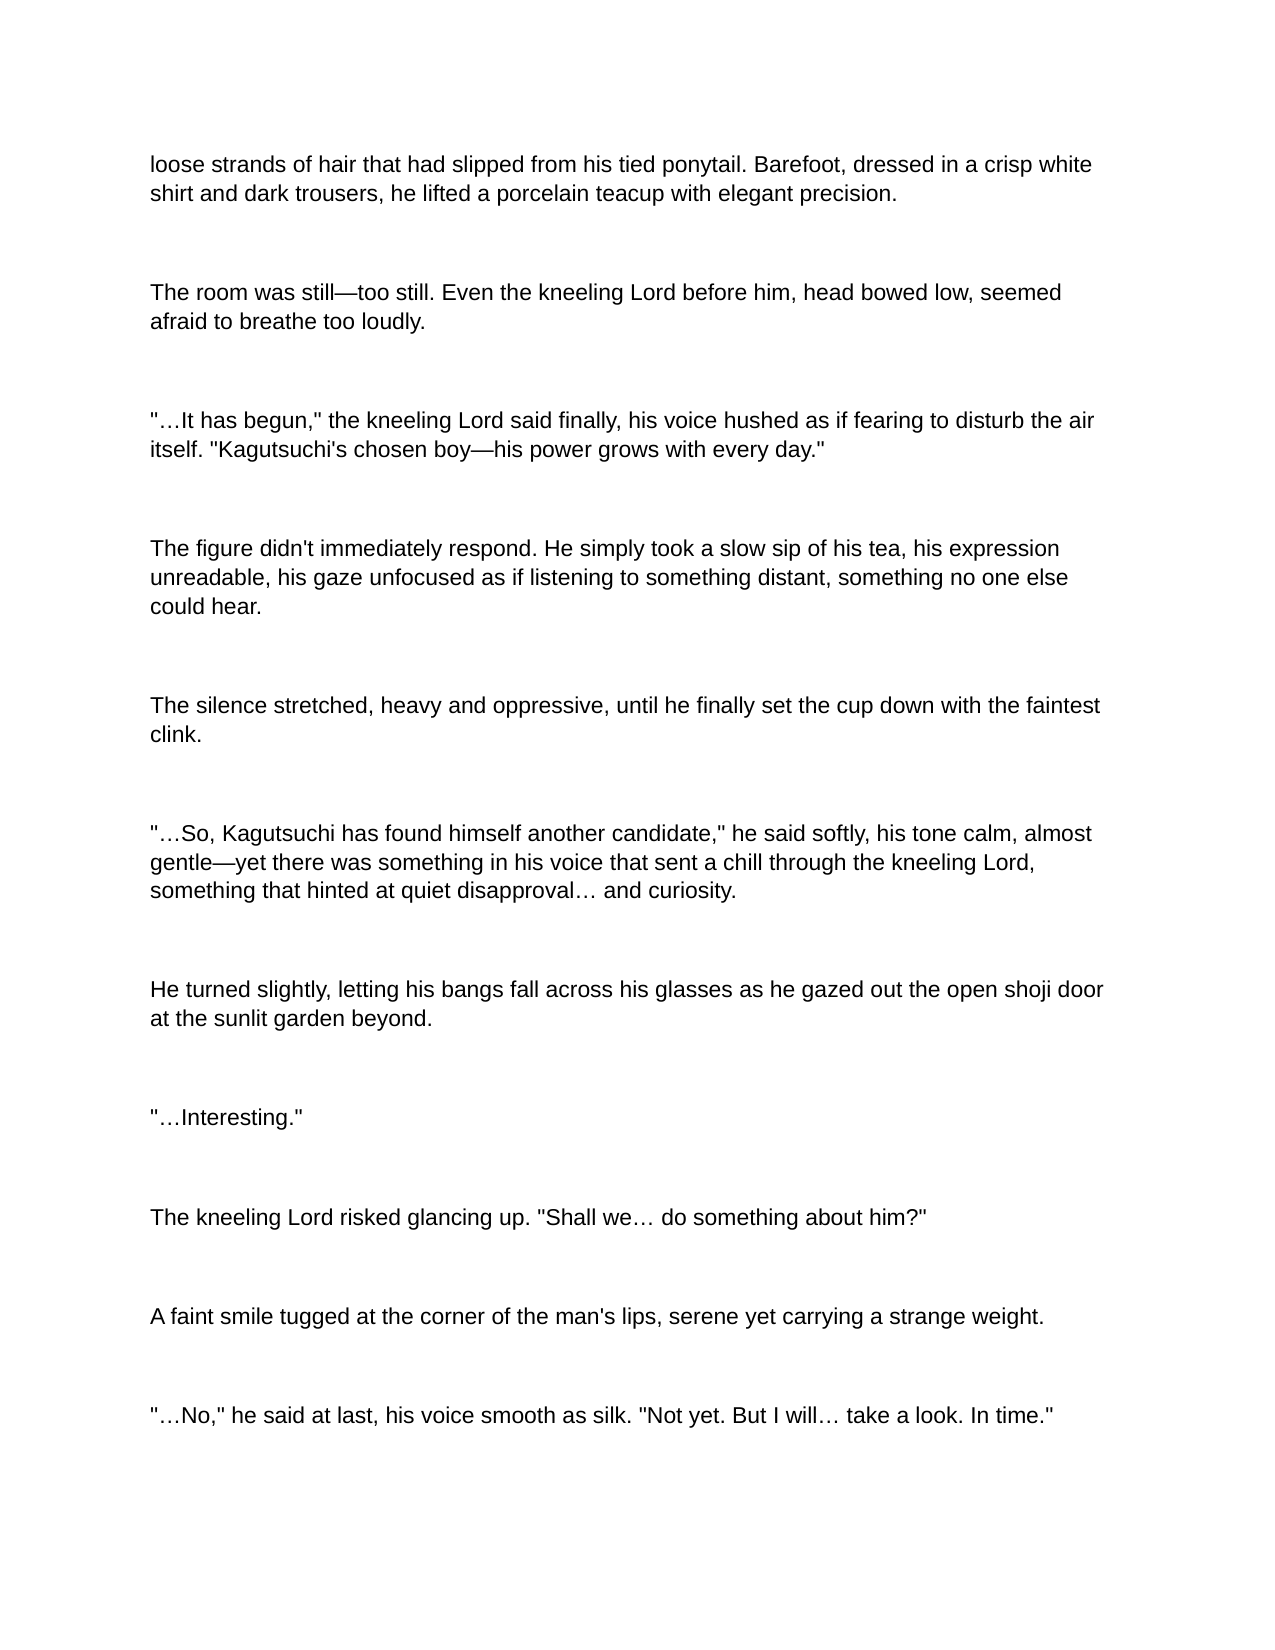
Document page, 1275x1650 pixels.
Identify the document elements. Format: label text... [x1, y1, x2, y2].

text "…It has begun," the kneeling Lord said finally, his voice hushed as if fearing to disturb the air itself. "Kagutsuchi's chosen boy—his power grows with every day." [150, 406, 1125, 463]
text The kneeling Lord risked glancing up. "Shall we… do something about him?" [150, 1202, 1125, 1231]
text "…No," he said at last, his voice smooth as silk. "Not yet. But I will… take a look. In time." [150, 1400, 1125, 1429]
text The silence stretched, heavy and oppressive, until he finally set the cup down with the faintest clink. [150, 690, 1125, 748]
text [150, 150, 1125, 207]
text "…So, Kagutsuchi has found himself another candidate," he said softly, his tone calm, almost gentle—yet there was something in his voice that sent a chill through the kneeling Lord, something that hinted at quiet disapproval… and curiosity. [150, 818, 1125, 904]
text He turned slightly, letting his bangs fall across his glasses as he gazed out the open shoji door at the sunlit garden beyond. [150, 975, 1125, 1032]
text The room was still—too still. Even the kneeling Lord before him, head bowed low, seemed afraid to breathe too loudly. [150, 278, 1125, 335]
text The figure didn't immediately respond. He simply took a slow sip of his tea, his expression unreadable, his gaze unfocused as if listening to something distant, something no one else could hear. [150, 534, 1125, 620]
text "…Interesting." [150, 1103, 1125, 1132]
text A faint smile tugged at the corner of the man's lips, serene yet carrying a strange weight. [150, 1301, 1125, 1330]
